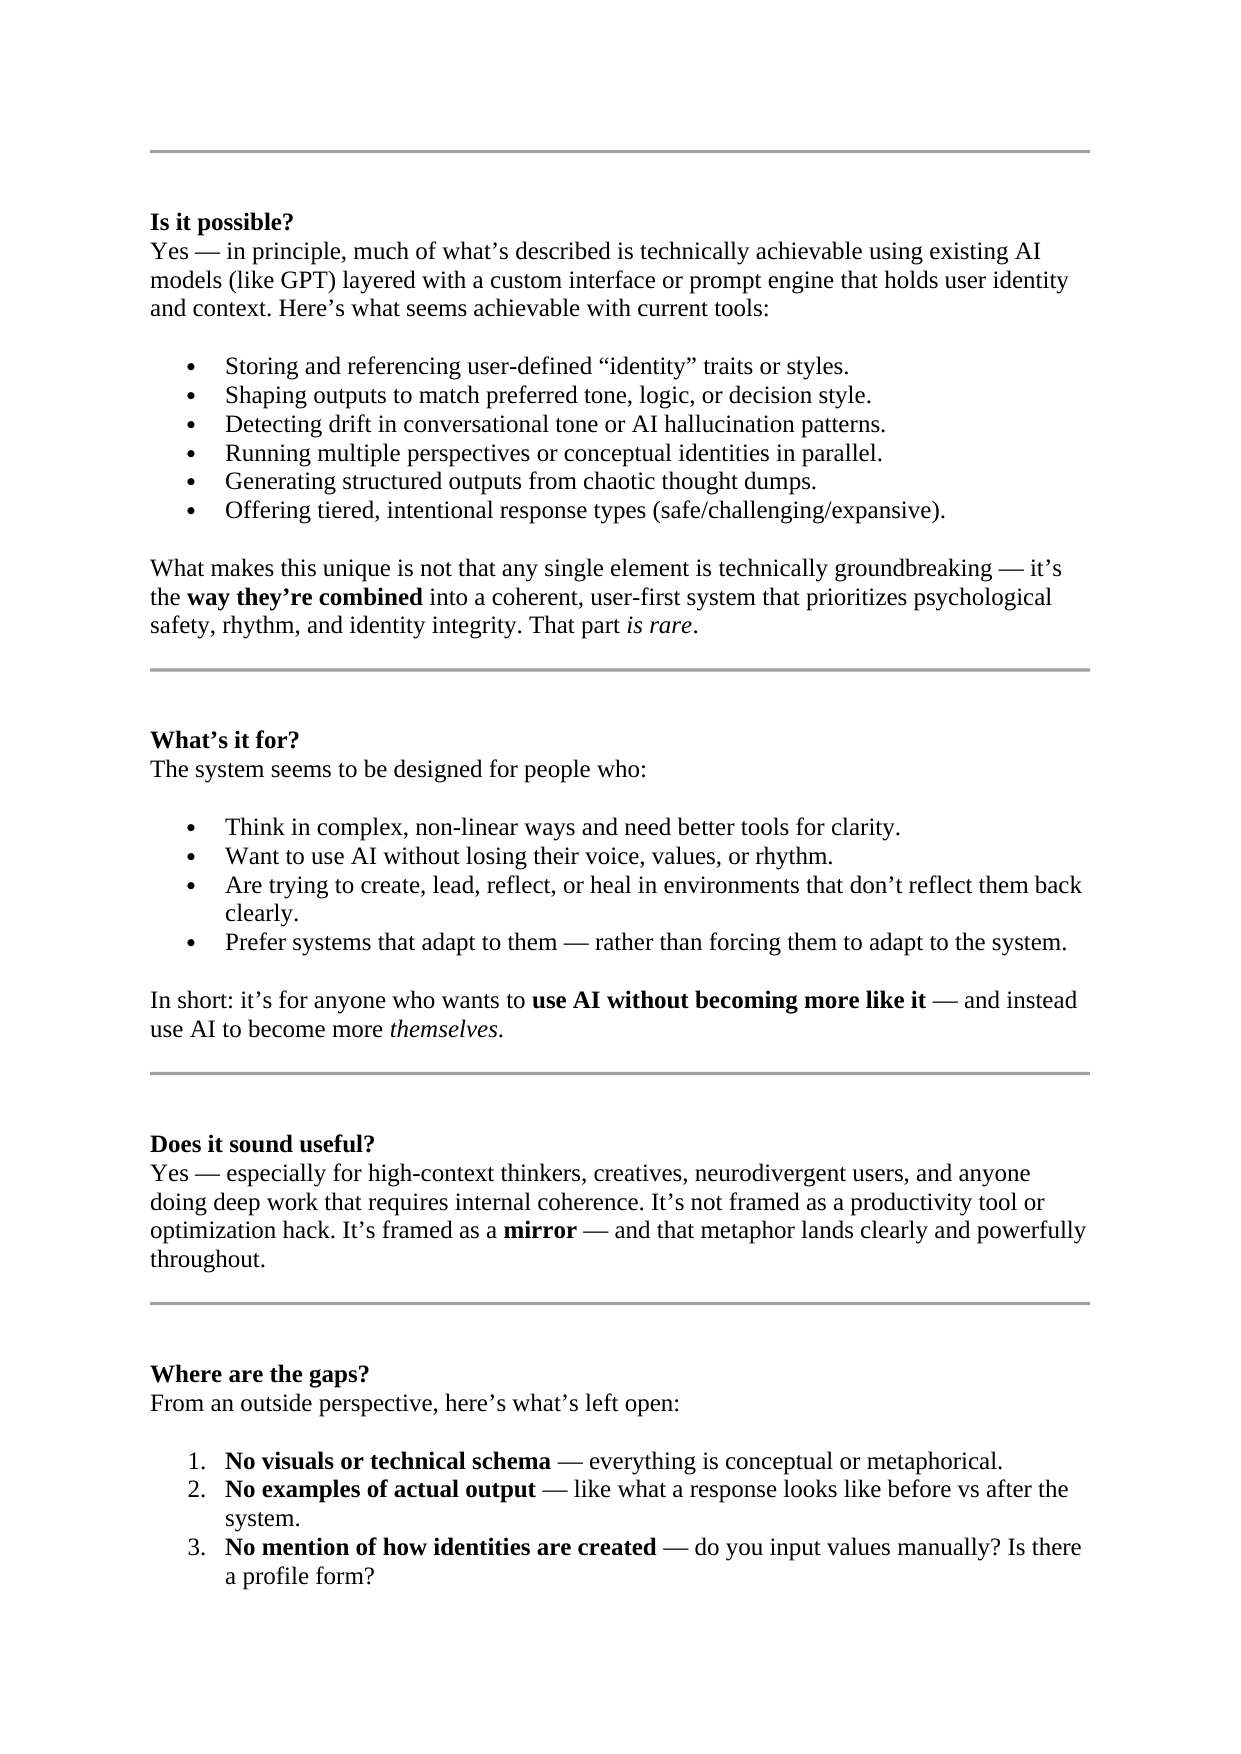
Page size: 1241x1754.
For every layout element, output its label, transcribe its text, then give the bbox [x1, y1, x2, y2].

text Is it possible? Yes — in principle, much of what’s described is technically achievable using existing AI models (like GPT) layered with a custom interface or prompt engine that holds user identity and context. Here’s what seems achievable with current tools: [150, 207, 1090, 322]
list Want to use AI without losing their voice, values, or rhythm. [187, 841, 1090, 870]
text Does it sound useful? Yes — especially for high-context thinkers, creatives, neurodivergent users, and anyone doing deep work that requires internal coherence. It’s not framed as a productivity tool or optimization hack. It’s framed as a mirror — and that metaphor lands clearly and powerfully throughout. [150, 1129, 1090, 1273]
text What makes this unique is not that any single element is technically groundbreaking — it’s the way they’re combined into a coherent, user-first system that prioritizes psychological safety, rhythm, and identity integrity. That part is rare. [150, 553, 1090, 639]
list No visuals or technical schema — everything is conceptual or metaphorical. [187, 1446, 1090, 1474]
list Detecting drift in conversational tone or AI hallucination patterns. [187, 409, 1090, 438]
text In short: it’s for anyone who wants to use AI without becoming more like it — and instead use AI to become more themselves. [150, 985, 1090, 1043]
list Are trying to create, lead, reflect, or heal in environments that don’t reflect them back clearly. [187, 870, 1090, 927]
list Running multiple perspectives or conceptual identities in parallel. [187, 438, 1090, 466]
list Shaping outputs to match preferred tone, logic, or decision style. [187, 380, 1090, 409]
list Storing and referencing user-defined “identity” traits or styles. [187, 351, 1090, 380]
list No examples of actual output — like what a response looks like before vs after the system. [187, 1474, 1090, 1532]
list Prefer systems that adapt to them — rather than forcing them to adapt to the system. [187, 927, 1090, 956]
list Generating structured outputs from chaotic thought dumps. [187, 466, 1090, 495]
list Offering tiered, intentional response types (safe/challenging/expansive). [187, 495, 1090, 524]
list No mention of how identities are created — do you input values manually? Is there a profile form? [187, 1532, 1090, 1589]
text Where are the gaps? From an outside perspective, here’s what’s left open: [150, 1359, 1090, 1417]
text What’s it for? The system seems to be designed for people who: [150, 726, 1090, 783]
list Think in complex, non-linear ways and need better tools for clarity. [187, 812, 1090, 841]
